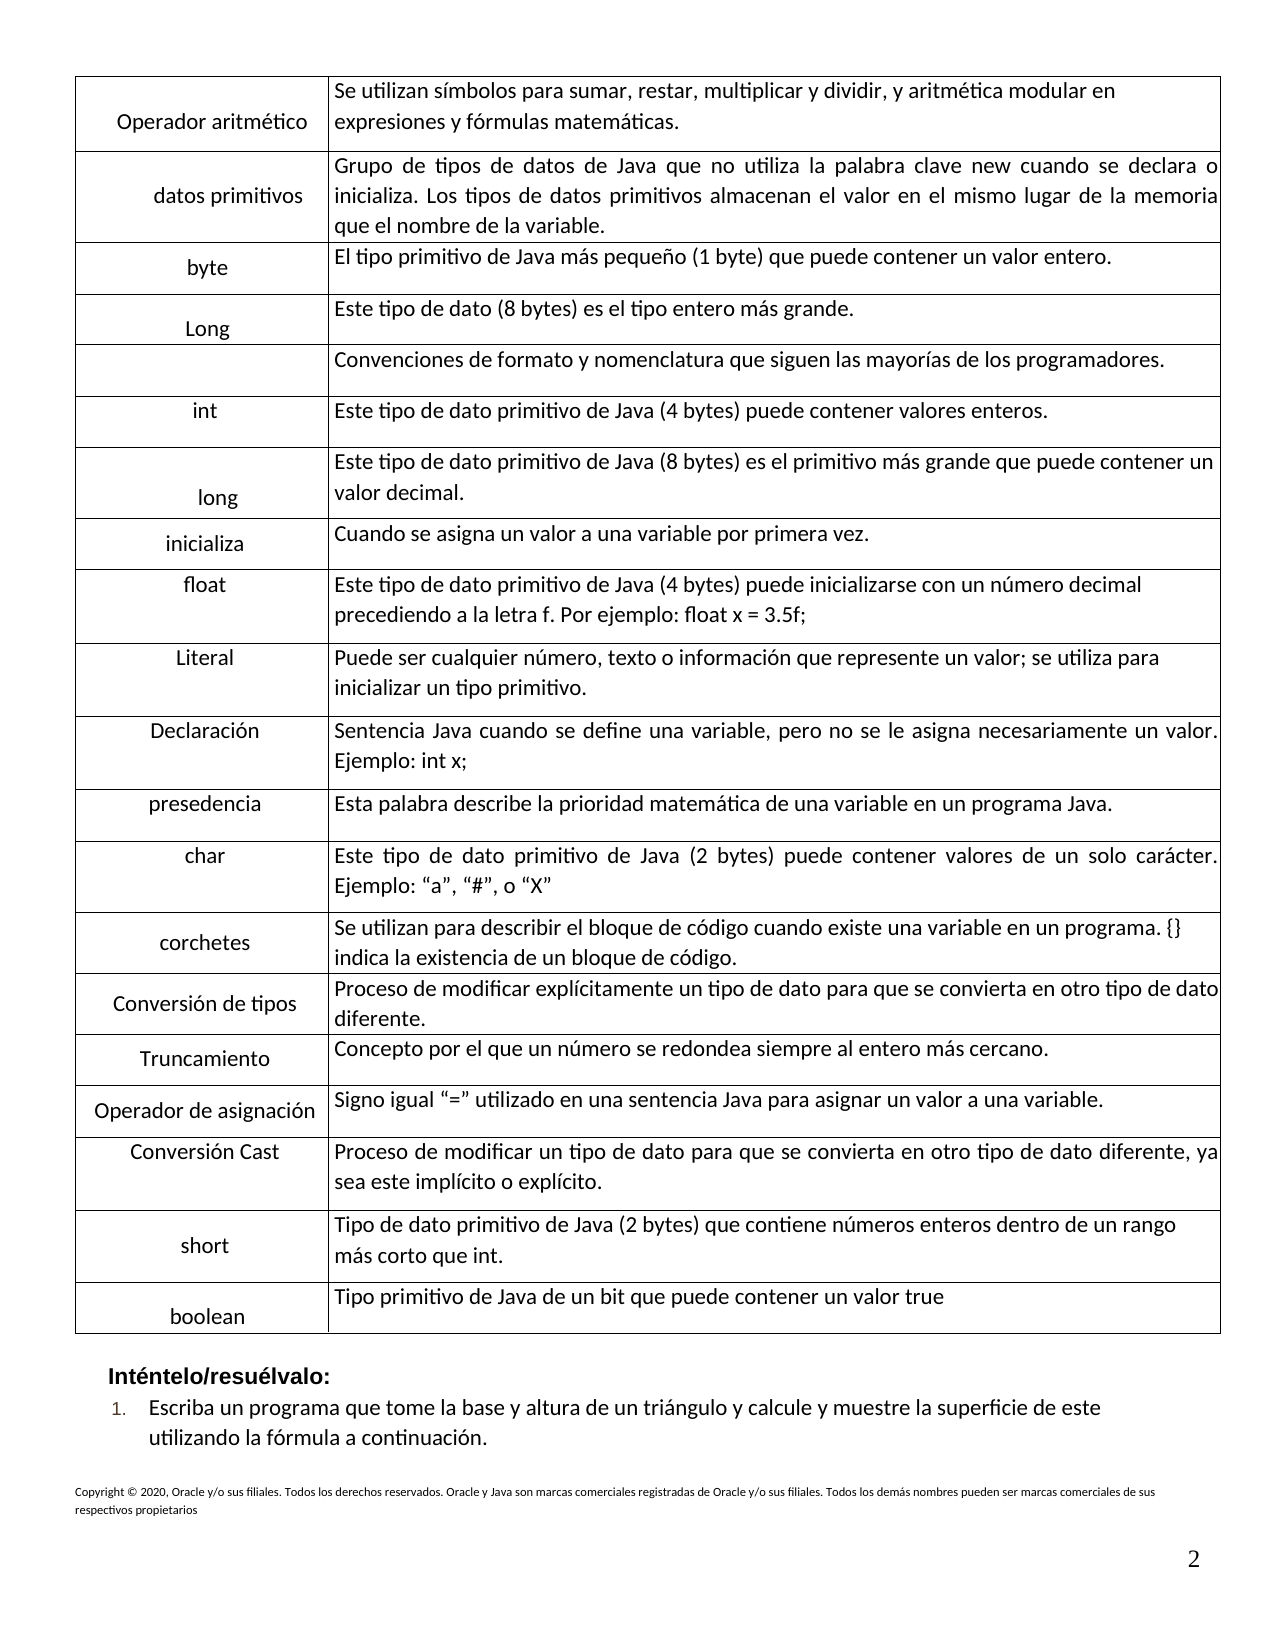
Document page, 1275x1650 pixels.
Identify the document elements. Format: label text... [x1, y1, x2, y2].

table_cell datos primitivos [76, 152, 328, 242]
table_cell Esta palabra describe la prioridad matemática de una variable en un programa Java. [329, 790, 1220, 841]
table_cell short [76, 1211, 328, 1282]
table_cell int [76, 397, 328, 447]
table_cell Este tipo de dato (8 bytes) es el tipo entero más grande. [329, 295, 1220, 344]
table_cell Literal [76, 644, 328, 716]
table_cell long [76, 448, 328, 518]
table_cell Este tipo de dato primitivo de Java (4 bytes) puede contener valores enteros. [329, 397, 1220, 447]
table_cell Tipo de dato primitivo de Java (2 bytes) que contiene números enteros dentro de un rango más corto que int. [329, 1211, 1220, 1282]
table_cell Tipo primitivo de Java de un bit que puede contener un valor true [329, 1283, 1220, 1332]
list Escriba un programa que tome la base y altura de un triángulo y calcule y muestre la superficie de este utilizando la fórmula a continuación. [111, 1393, 1194, 1451]
table_cell Long [76, 295, 328, 344]
table_cell El tipo primitivo de Java más pequeño (1 byte) que puede contener un valor entero. [329, 243, 1220, 294]
table_cell Concepto por el que un número se redondea siempre al entero más cercano. [329, 1035, 1220, 1085]
table_cell Se utilizan para describir el bloque de código cuando existe una variable en un programa. {} indica la existencia de un bloque de código. [329, 913, 1220, 973]
table_cell float [76, 570, 328, 643]
table_cell char [76, 842, 328, 912]
table_cell Conversión de tipos [76, 974, 328, 1034]
table_cell Proceso de modificar explícitamente un tipo de dato para que se convierta en otro tipo de dato diferente. [329, 974, 1220, 1034]
table_cell Truncamiento [76, 1035, 328, 1085]
table_cell Este tipo de dato primitivo de Java (4 bytes) puede inicializarse con un número decimal precediendo a la letra f. Por ejemplo: float x = 3.5f; [329, 570, 1220, 643]
table_cell Este tipo de dato primitivo de Java (8 bytes) es el primitivo más grande que puede contener un valor decimal. [329, 448, 1220, 518]
table_cell inicializa [76, 519, 328, 569]
table_cell Puede ser cualquier número, texto o información que represente un valor; se utiliza para inicializar un tipo primitivo. [329, 644, 1220, 716]
table_cell Grupo de tipos de datos de Java que no utiliza la palabra clave new cuando se declara o inicializa. Los tipos de datos primitivos almacenan el valor en el mismo lugar de la memoria que el nombre de la variable. [329, 152, 1220, 242]
table_cell Signo igual “=” utilizado en una sentencia Java para asignar un valor a una variable. [329, 1086, 1220, 1137]
table_cell Conversión Cast [76, 1138, 328, 1210]
table_cell Este tipo de dato primitivo de Java (2 bytes) puede contener valores de un solo carácter. Ejemplo: “a”, “#”, o “X” [329, 842, 1220, 912]
table_cell Convenciones de formato y nomenclatura que siguen las mayorías de los programadores. [329, 345, 1220, 396]
table_cell Operador de asignación [76, 1086, 328, 1137]
table_cell [76, 345, 328, 396]
table_cell Cuando se asigna un valor a una variable por primera vez. [329, 519, 1220, 569]
table_cell Declaración [76, 717, 328, 789]
table_cell Sentencia Java cuando se define una variable, pero no se le asigna necesariamente un valor. Ejemplo: int x; [329, 717, 1220, 789]
table_cell presedencia [76, 790, 328, 841]
table_cell Proceso de modificar un tipo de dato para que se convierta en otro tipo de dato diferente, ya sea este implícito o explícito. [329, 1138, 1220, 1210]
text Inténtelo/resuélvalo: [75, 1363, 1194, 1389]
table_cell Se utilizan símbolos para sumar, restar, multiplicar y dividir, y aritmética modular en expresiones y fórmulas matemáticas. [329, 77, 1220, 151]
table_cell Operador aritmético [76, 77, 328, 151]
table_cell boolean [76, 1283, 328, 1332]
table_cell byte [76, 243, 328, 294]
table_cell corchetes [76, 913, 328, 973]
